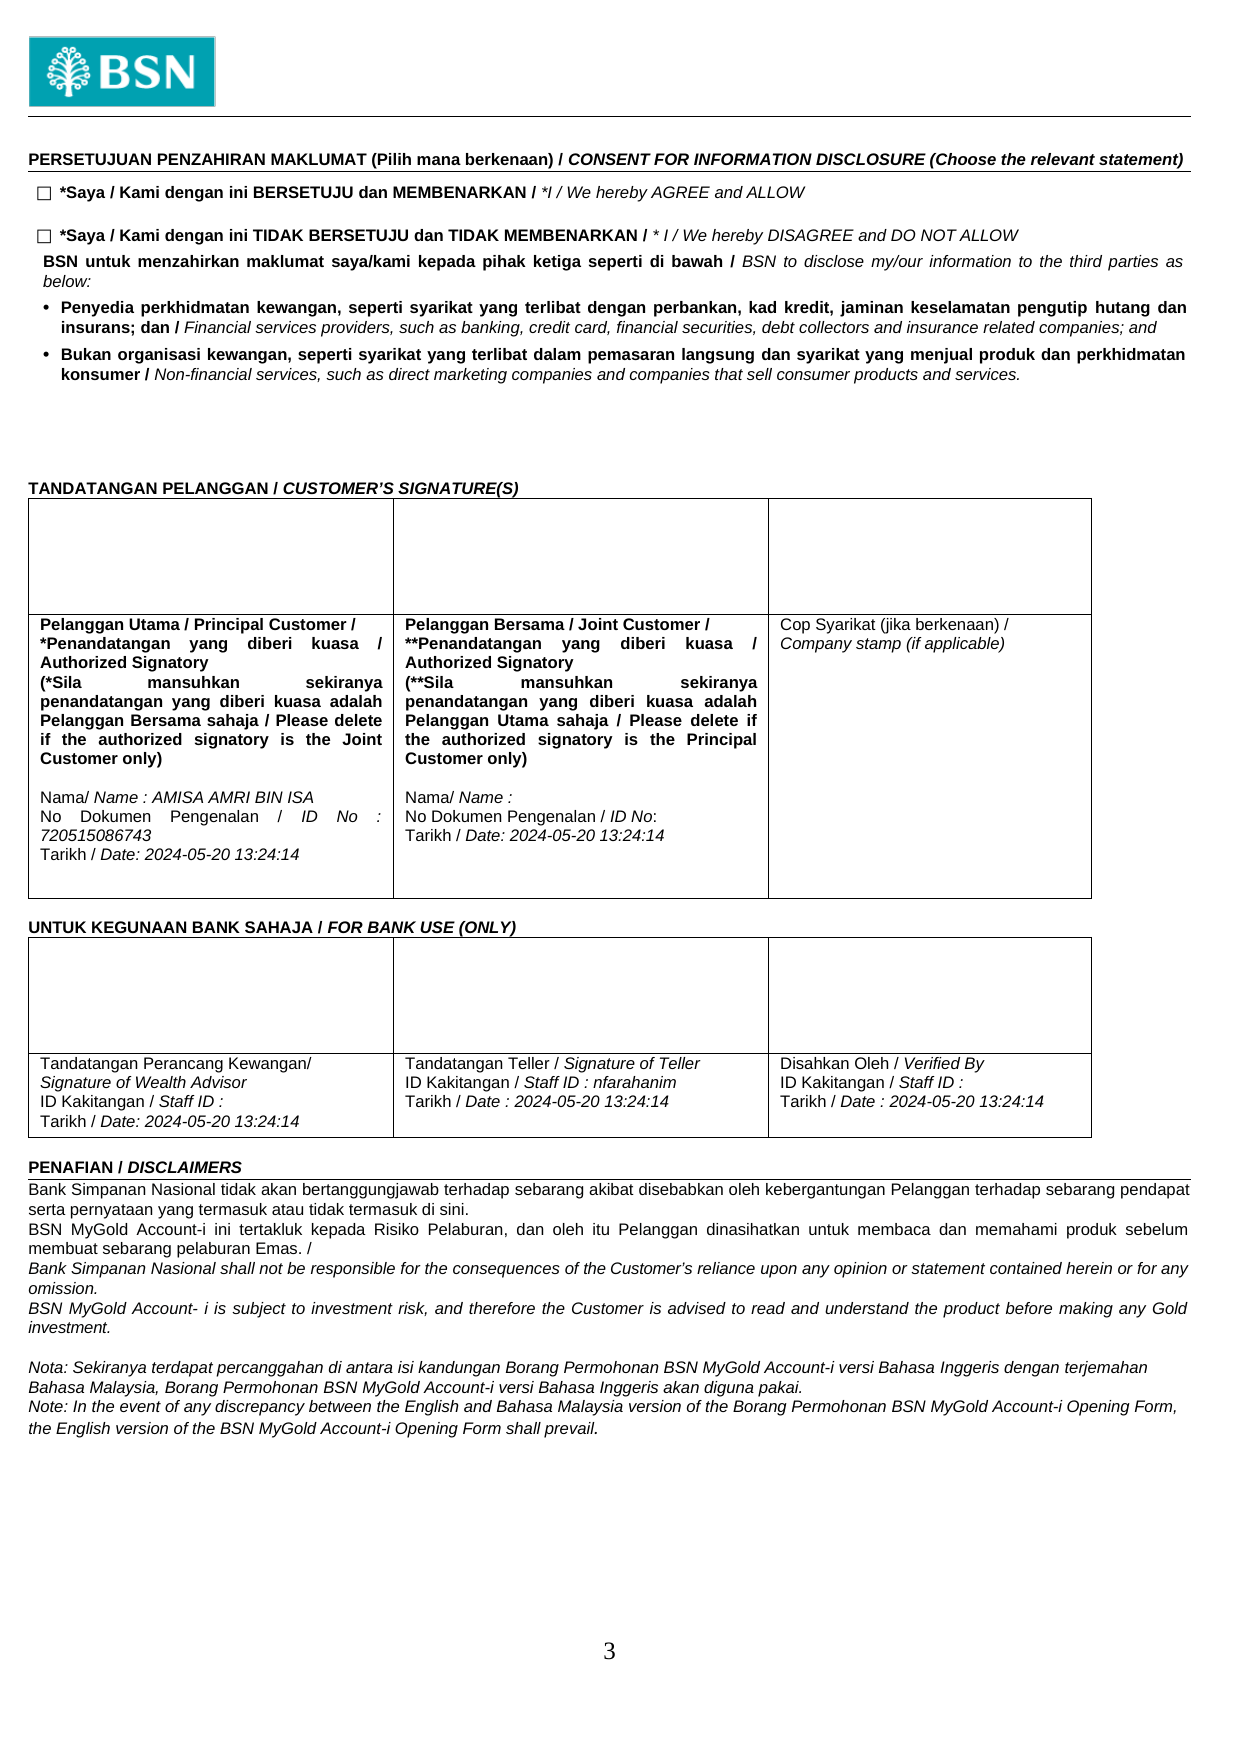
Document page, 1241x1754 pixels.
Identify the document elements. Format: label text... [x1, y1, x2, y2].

table_header [769, 938, 1091, 1053]
text Bank Simpanan Nasional shall not be responsible for the consequences of the Customer’s reliance upon any opinion or statement contained herein or for any omission. [28, 1259, 1190, 1298]
table_header [394, 938, 768, 1053]
list Penyedia perkhidmatan kewangan, seperti syarikat yang terlibat dengan perbankan, kad kredit, jaminan keselamatan pengutip hutang dan insurans; dan / Financial services providers, such as banking, credit card, financial securities, debt collectors and insurance related companies; and [43, 297, 1187, 337]
table_cell Pelanggan Bersama / Joint Customer / **Penandatangan yang diberi kuasa / Authorized Signatory (**Sila mansuhkan sekiranya penandatangan yang diberi kuasa adalah Pelanggan Utama sahaja / Please delete if the authorized signatory is the Principal Customer only) Nama/ Name : No Dokumen Pengenalan / ID No: Tarikh / Date: 2024-05-20 13:24:14 [394, 615, 768, 897]
table_cell Tandatangan Teller / Signature of Teller ID Kakitangan / Staff ID : nfarahanim Tarikh / Date : 2024-05-20 13:24:14 [394, 1054, 768, 1137]
text TANDATANGAN PELANGGAN / CUSTOMER’S SIGNATURE(S) [28, 479, 1191, 498]
table_header [769, 499, 1091, 614]
text UNTUK KEGUNAAN BANK SAHAJA / FOR BANK USE (ONLY) [28, 918, 1191, 937]
table_cell Cop Syarikat (jika berkenaan) / Company stamp (if applicable) [769, 615, 1091, 897]
picture [28, 30, 227, 114]
text BSN MyGold Account-i ini tertakluk kepada Risiko Pelaburan, dan oleh itu Pelanggan dinasihatkan untuk membaca dan memahami produk sebelum membuat sebarang pelaburan Emas. / [28, 1219, 1190, 1258]
table_header [29, 938, 393, 1053]
text Bank Simpanan Nasional tidak akan bertanggungjawab terhadap sebarang akibat disebabkan oleh kebergantungan Pelanggan terhadap sebarang pendapat serta pernyataan yang termasuk atau tidak termasuk di sini. [28, 1180, 1190, 1219]
text PERSETUJUAN PENZAHIRAN MAKLUMAT (Pilih mana berkenaan) / CONSENT FOR INFORMATION DISCLOSURE (Choose the relevant statement) [28, 150, 1191, 171]
table_cell Tandatangan Perancang Kewangan/ Signature of Wealth Advisor ID Kakitangan / Staff ID : Tarikh / Date: 2024-05-20 13:24:14 [29, 1054, 393, 1137]
text BSN untuk menzahirkan maklumat saya/kami kepada pihak ketiga seperti di bawah / BSN to disclose my/our information to the third parties as below: [43, 252, 1187, 291]
table_header [394, 499, 768, 614]
table_cell Disahkan Oleh / Verified By ID Kakitangan / Staff ID : Tarikh / Date : 2024-05-20 13:24:14 [769, 1054, 1091, 1137]
text Nota: Sekiranya terdapat percanggahan di antara isi kandungan Borang Permohonan BSN MyGold Account-i versi Bahasa Inggeris dengan terjemahan Bahasa Malaysia, Borang Permohonan BSN MyGold Account-i versi Bahasa Inggeris akan diguna pakai. [28, 1358, 1187, 1397]
list *Saya / Kami dengan ini TIDAK BERSETUJU dan TIDAK MEMBENARKAN / * I / We hereby DISAGREE and DO NOT ALLOW [36, 222, 1191, 246]
list *Saya / Kami dengan ini BERSETUJU dan MEMBENARKAN / *I / We hereby AGREE and ALLOW [36, 179, 1191, 203]
table_cell Pelanggan Utama / Principal Customer / *Penandatangan yang diberi kuasa / Authorized Signatory (*Sila mansuhkan sekiranya penandatangan yang diberi kuasa adalah Pelanggan Bersama sahaja / Please delete if the authorized signatory is the Joint Customer only) Nama/ Name : AMISA AMRI BIN ISA No Dokumen Pengenalan / ID No : 720515086743 Tarikh / Date: 2024-05-20 13:24:14 [29, 615, 393, 897]
text Note: In the event of any discrepancy between the English and Bahasa Malaysia version of the Borang Permohonan BSN MyGold Account-i Opening Form, the English version of the BSN MyGold Account-i Opening Form shall prevail. [28, 1397, 1187, 1439]
list Bukan organisasi kewangan, seperti syarikat yang terlibat dalam pemasaran langsung dan syarikat yang menjual produk dan perkhidmatan konsumer / Non-financial services, such as direct marketing companies and companies that sell consumer products and services. [43, 344, 1187, 384]
text PENAFIAN / DISCLAIMERS [28, 1157, 1191, 1179]
table_header [29, 499, 393, 614]
text BSN MyGold Account- i is subject to investment risk, and therefore the Customer is advised to read and understand the product before making any Gold investment. [28, 1298, 1190, 1337]
